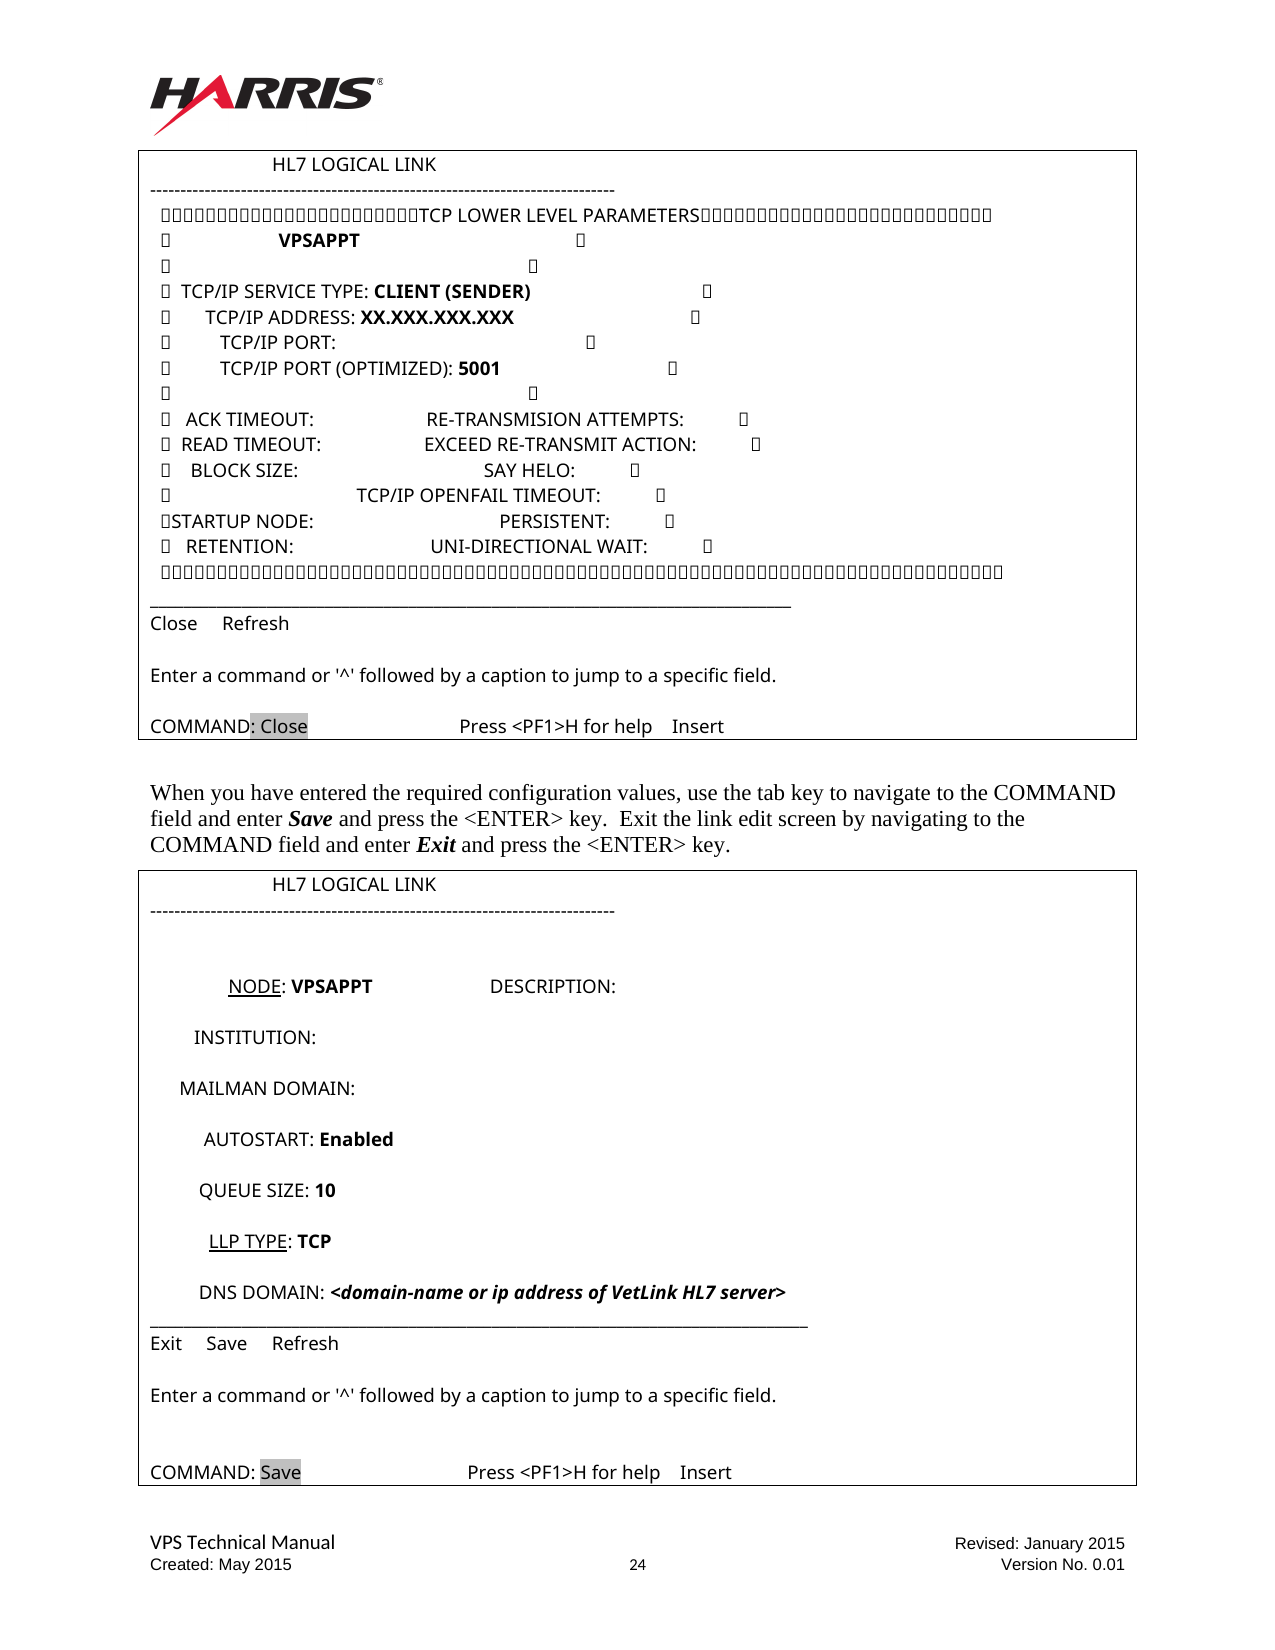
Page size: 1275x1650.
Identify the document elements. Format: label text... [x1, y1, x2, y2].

table_header HL7 LOGICAL LINK ----------------------------------------------------------------------------- NODE: VPSAPPT DESCRIPTION: INSTITUTION: MAILMAN DOMAIN: AUTOSTART: Enabled QUEUE SIZE: 10 LLP TYPE: TCP DNS DOMAIN: <domain-name or ip address of VetLink HL7 server> _______________________________________________________________________________ Exit Save Refresh Enter a command or '^' followed by a caption to jump to a specific field. COMMAND: Save Press <PF1>H for help Insert [139, 871, 1136, 1485]
table_header HL7 LOGICAL LINK ----------------------------------------------------------------------------- TCP LOWER LEVEL PARAMETERS  VPSAPPT     TCP/IP SERVICE TYPE: CLIENT (SENDER)   TCP/IP ADDRESS: XX.XXX.XXX.XXX   TCP/IP PORT:   TCP/IP PORT (OPTIMIZED): 5001     ACK TIMEOUT: RE-TRANSMISION ATTEMPTS:   READ TIMEOUT: EXCEED RE-TRANSMIT ACTION:   BLOCK SIZE: SAY HELO:   TCP/IP OPENFAIL TIMEOUT:  STARTUP NODE: PERSISTENT:   RETENTION: UNI-DIRECTIONAL WAIT:   _____________________________________________________________________________ Close Refresh Enter a command or '^' followed by a caption to jump to a specific field. COMMAND: Close Press <PF1>H for help Insert [139, 151, 1136, 739]
picture [150, 75, 384, 136]
text When you have entered the required configuration values, use the tab key to navigate to the COMMAND field and enter Save and press the <ENTER> key. Exit the link edit screen by navigating to the COMMAND field and enter Exit and press the <ENTER> key. [150, 779, 1125, 858]
